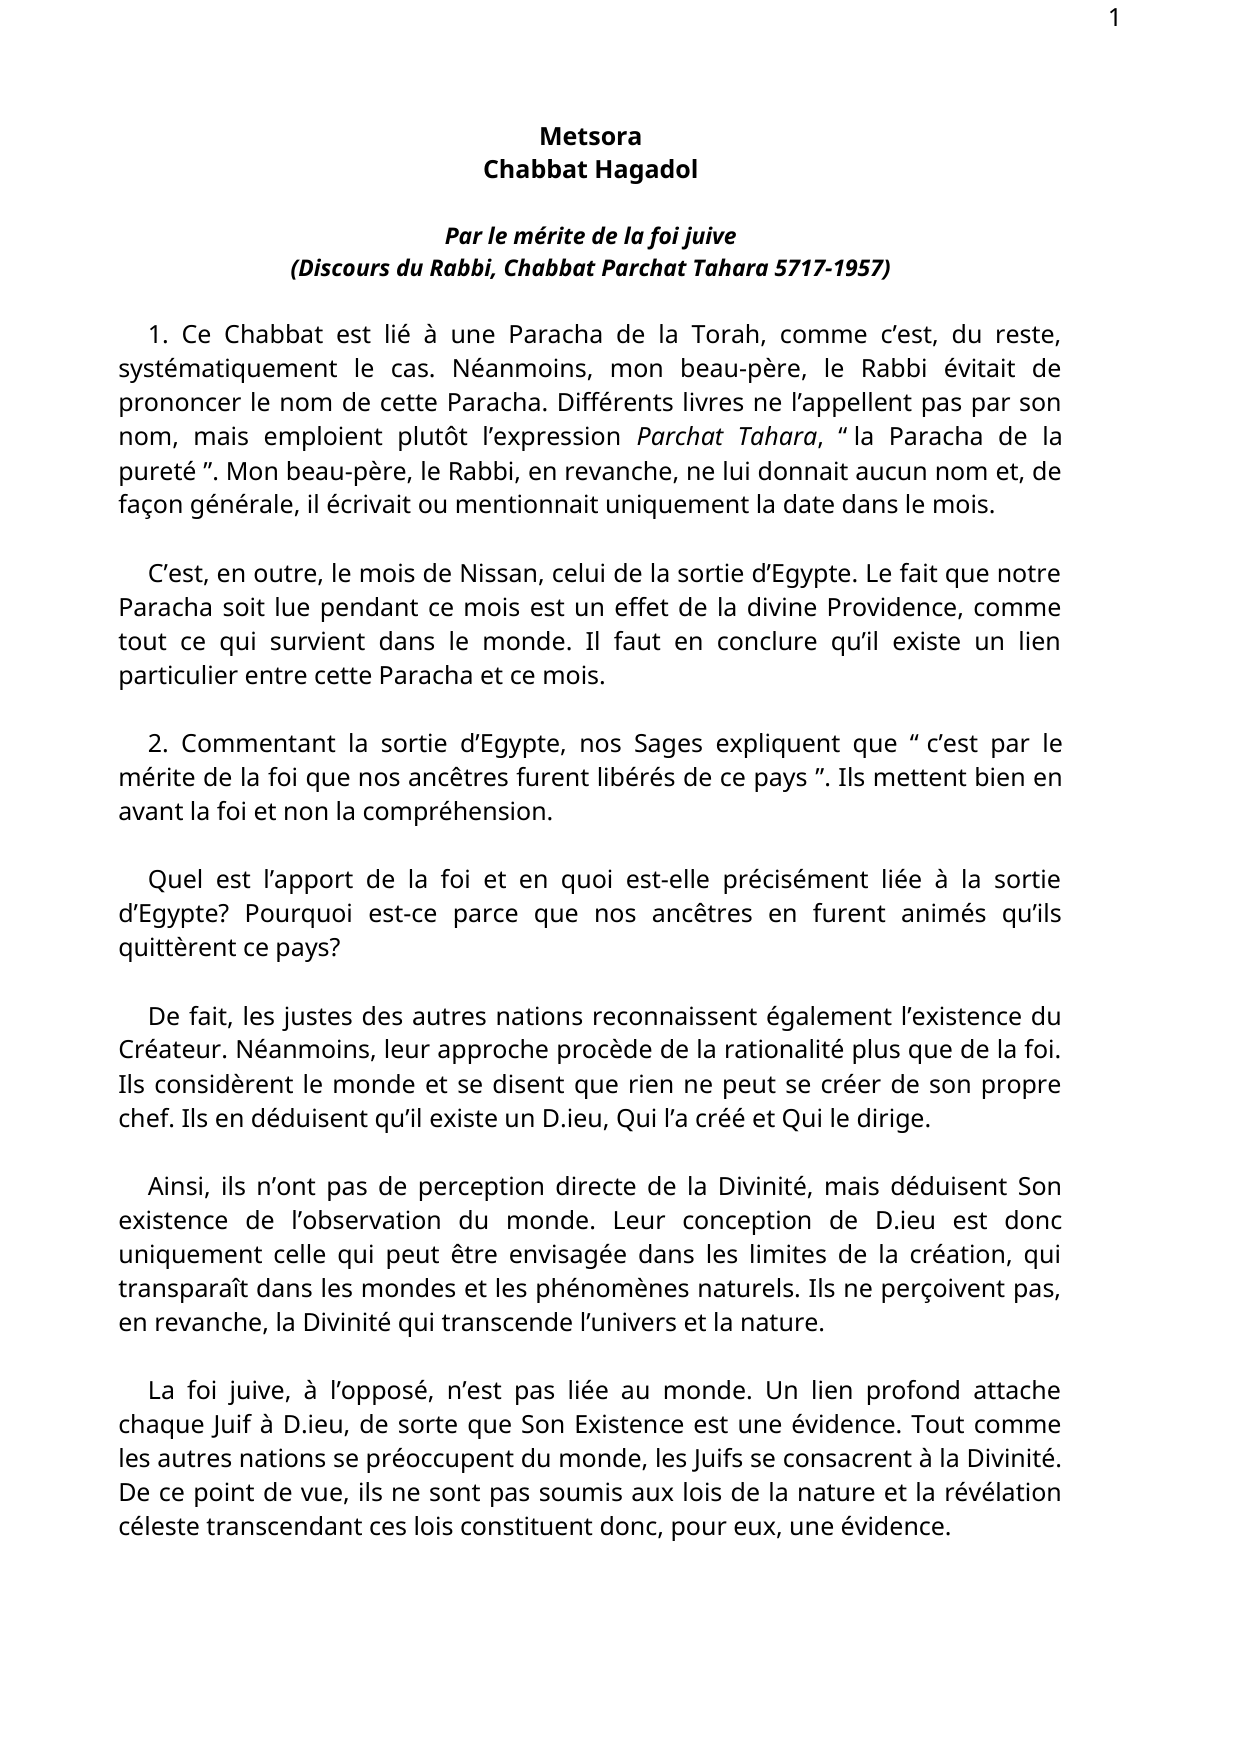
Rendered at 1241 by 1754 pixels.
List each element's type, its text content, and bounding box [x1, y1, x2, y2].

text Chabbat Hagadol [118, 152, 1063, 186]
text De fait, les justes des autres nations reconnaissent également l’existence du Créateur. Néanmoins, leur approche procède de la rationalité plus que de la foi. Ils considèrent le monde et se disent que rien ne peut se créer de son propre chef. Ils en déduisent qu’il existe un D.ieu, Qui l’a créé et Qui le dirige. [118, 998, 1063, 1134]
text Ainsi, ils n’ont pas de perception directe de la Divinité, mais déduisent Son existence de l’observation du monde. Leur conception de D.ieu est donc uniquement celle qui peut être envisagée dans les limites de la création, qui transparaît dans les mondes et les phénomènes naturels. Ils ne perçoivent pas, en revanche, la Divinité qui transcende l’univers et la nature. [118, 1168, 1063, 1339]
text (Discours du Rabbi, Chabbat Parchat Tahara 5717-1957) [118, 252, 1063, 283]
text C’est, en outre, le mois de Nissan, celui de la sortie d’Egypte. Le fait que notre Paracha soit lue pendant ce mois est un effet de la divine Providence, comme tout ce qui survient dans le monde. Il faut en conclure qu’il existe un lien particulier entre cette Paracha et ce mois. [118, 555, 1063, 692]
text Quel est l’apport de la foi et en quoi est-elle précisément liée à la sortie d’Egypte? Pourquoi est-ce parce que nos ancêtres en furent animés qu’ils quittèrent ce pays? [118, 862, 1063, 964]
text 1. Ce Chabbat est lié à une Paracha de la Torah, comme c’est, du reste, systématiquement le cas. Néanmoins, mon beau-père, le Rabbi évitait de prononcer le nom de cette Paracha. Différents livres ne l’appellent pas par son nom, mais emploient plutôt l’expression Parchat Tahara, “ la Paracha de la pureté ”. Mon beau-père, le Rabbi, en revanche, ne lui donnait aucun nom et, de façon générale, il écrivait ou mentionnait uniquement la date dans le mois. [118, 317, 1063, 521]
text Metsora [118, 118, 1063, 152]
text La foi juive, à l’opposé, n’est pas liée au monde. Un lien profond attache chaque Juif à D.ieu, de sorte que Son Existence est une évidence. Tout comme les autres nations se préoccupent du monde, les Juifs se consacrent à la Divinité. De ce point de vue, ils ne sont pas soumis aux lois de la nature et la révélation céleste transcendant ces lois constituent donc, pour eux, une évidence. [118, 1373, 1063, 1543]
text 2. Commentant la sortie d’Egypte, nos Sages expliquent que “ c’est par le mérite de la foi que nos ancêtres furent libérés de ce pays ”. Ils mettent bien en avant la foi et non la compréhension. [118, 726, 1063, 828]
text Par le mérite de la foi juive [118, 220, 1063, 252]
